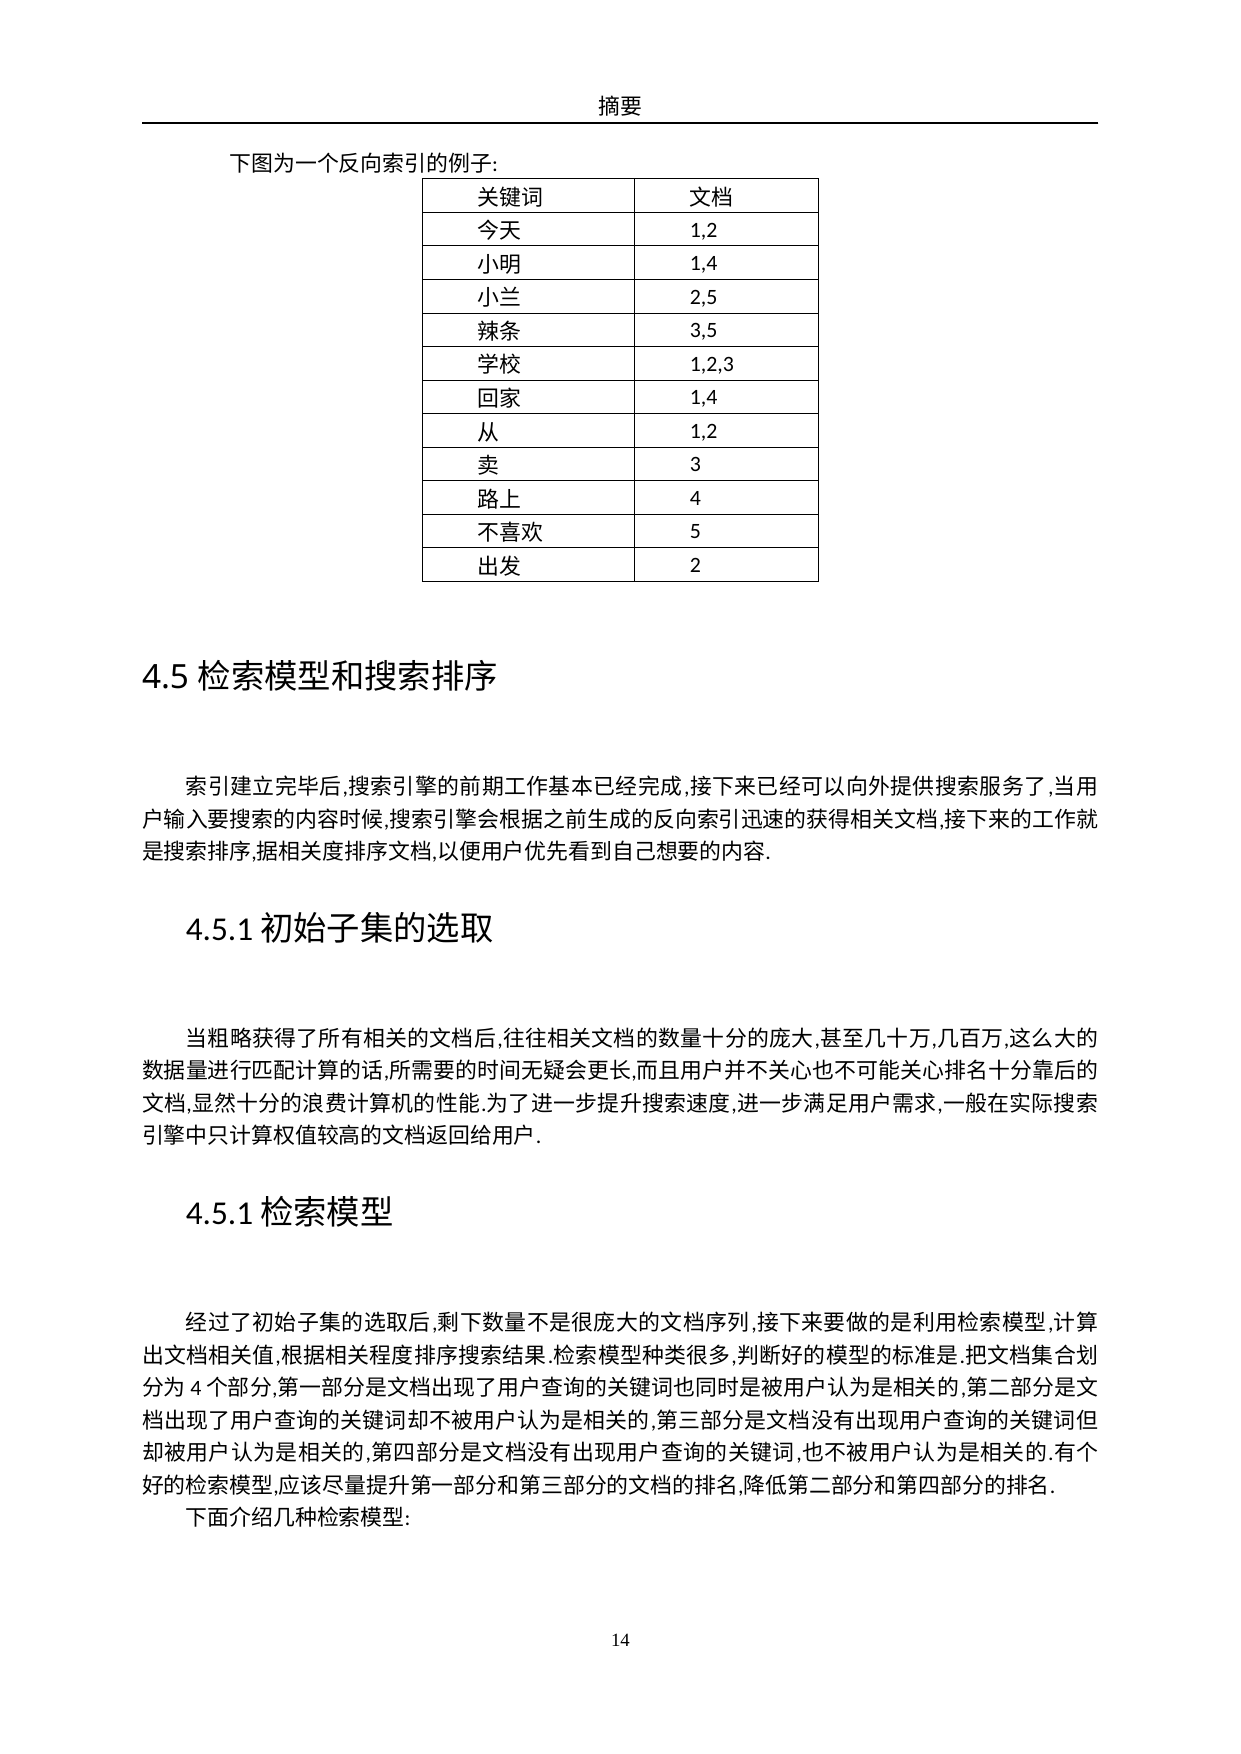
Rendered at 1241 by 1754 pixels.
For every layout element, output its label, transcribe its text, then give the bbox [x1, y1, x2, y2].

table_cell 2 [635, 548, 818, 581]
table_header 关键词 [423, 179, 634, 212]
table_cell 1,2,3 [635, 347, 818, 379]
table_cell 3 [635, 448, 818, 480]
table_cell 2,5 [635, 280, 818, 312]
table_cell 1,2 [635, 414, 818, 447]
table_cell 1,2 [635, 213, 818, 245]
table_cell 从 [423, 414, 634, 447]
table_cell 4 [635, 481, 818, 514]
text 经过了初始子集的选取后,剩下数量不是很庞大的文档序列,接下来要做的是利用检索模型,计算出文档相关值,根据相关程度排序搜索结果.检索模型种类很多,判断好的模型的标准是.把文档集合划分为4个部分,第一部分是文档出现了用户查询的关键词也同时是被用户认为是相关的,第二部分是文档出现了用户查询的关键词却不被用户认为是相关的,第三部分是文档没有出现用户查询的关键词但却被用户认为是相关的,第四部分是文档没有出现用户查询的关键词,也不被用户认为是相关的.有个好的检索模型,应该尽量提升第一部分和第三部分的文档的排名,降低第二部分和第四部分的排名. [142, 1305, 1098, 1500]
text 当粗略获得了所有相关的文档后,往往相关文档的数量十分的庞大,甚至几十万,几百万,这么大的数据量进行匹配计算的话,所需要的时间无疑会更长,而且用户并不关心也不可能关心排名十分靠后的文档,显然十分的浪费计算机的性能.为了进一步提升搜索速度,进一步满足用户需求,一般在实际搜索引擎中只计算权值较高的文档返回给用户. [142, 1021, 1098, 1151]
table_cell 今天 [423, 213, 634, 245]
subtitle 4.5.1初始子集的选取 [142, 893, 1098, 958]
text 下面介绍几种检索模型: [142, 1500, 1098, 1532]
table_cell 回家 [423, 381, 634, 413]
table_cell 不喜欢 [423, 515, 634, 547]
subtitle 4.5 检索模型和搜索排序 [142, 641, 1098, 706]
table_cell 3,5 [635, 314, 818, 346]
table_cell 1,4 [635, 381, 818, 413]
table_cell 5 [635, 515, 818, 547]
table_cell 出发 [423, 548, 634, 581]
table_cell 路上 [423, 481, 634, 514]
table_cell 小兰 [423, 280, 634, 312]
table_cell 学校 [423, 347, 634, 379]
table_header 文档 [635, 179, 818, 212]
table_cell 卖 [423, 448, 634, 480]
subtitle 4.5.1检索模型 [142, 1178, 1098, 1243]
text 索引建立完毕后,搜索引擎的前期工作基本已经完成,接下来已经可以向外提供搜索服务了,当用户输入要搜索的内容时候,搜索引擎会根据之前生成的反向索引迅速的获得相关文档,接下来的工作就是搜索排序,据相关度排序文档,以便用户优先看到自己想要的内容. [142, 769, 1098, 866]
table_cell 1,4 [635, 246, 818, 279]
table_cell 辣条 [423, 314, 634, 346]
text 下图为一个反向索引的例子: [186, 146, 1098, 178]
table_cell 小明 [423, 246, 634, 279]
